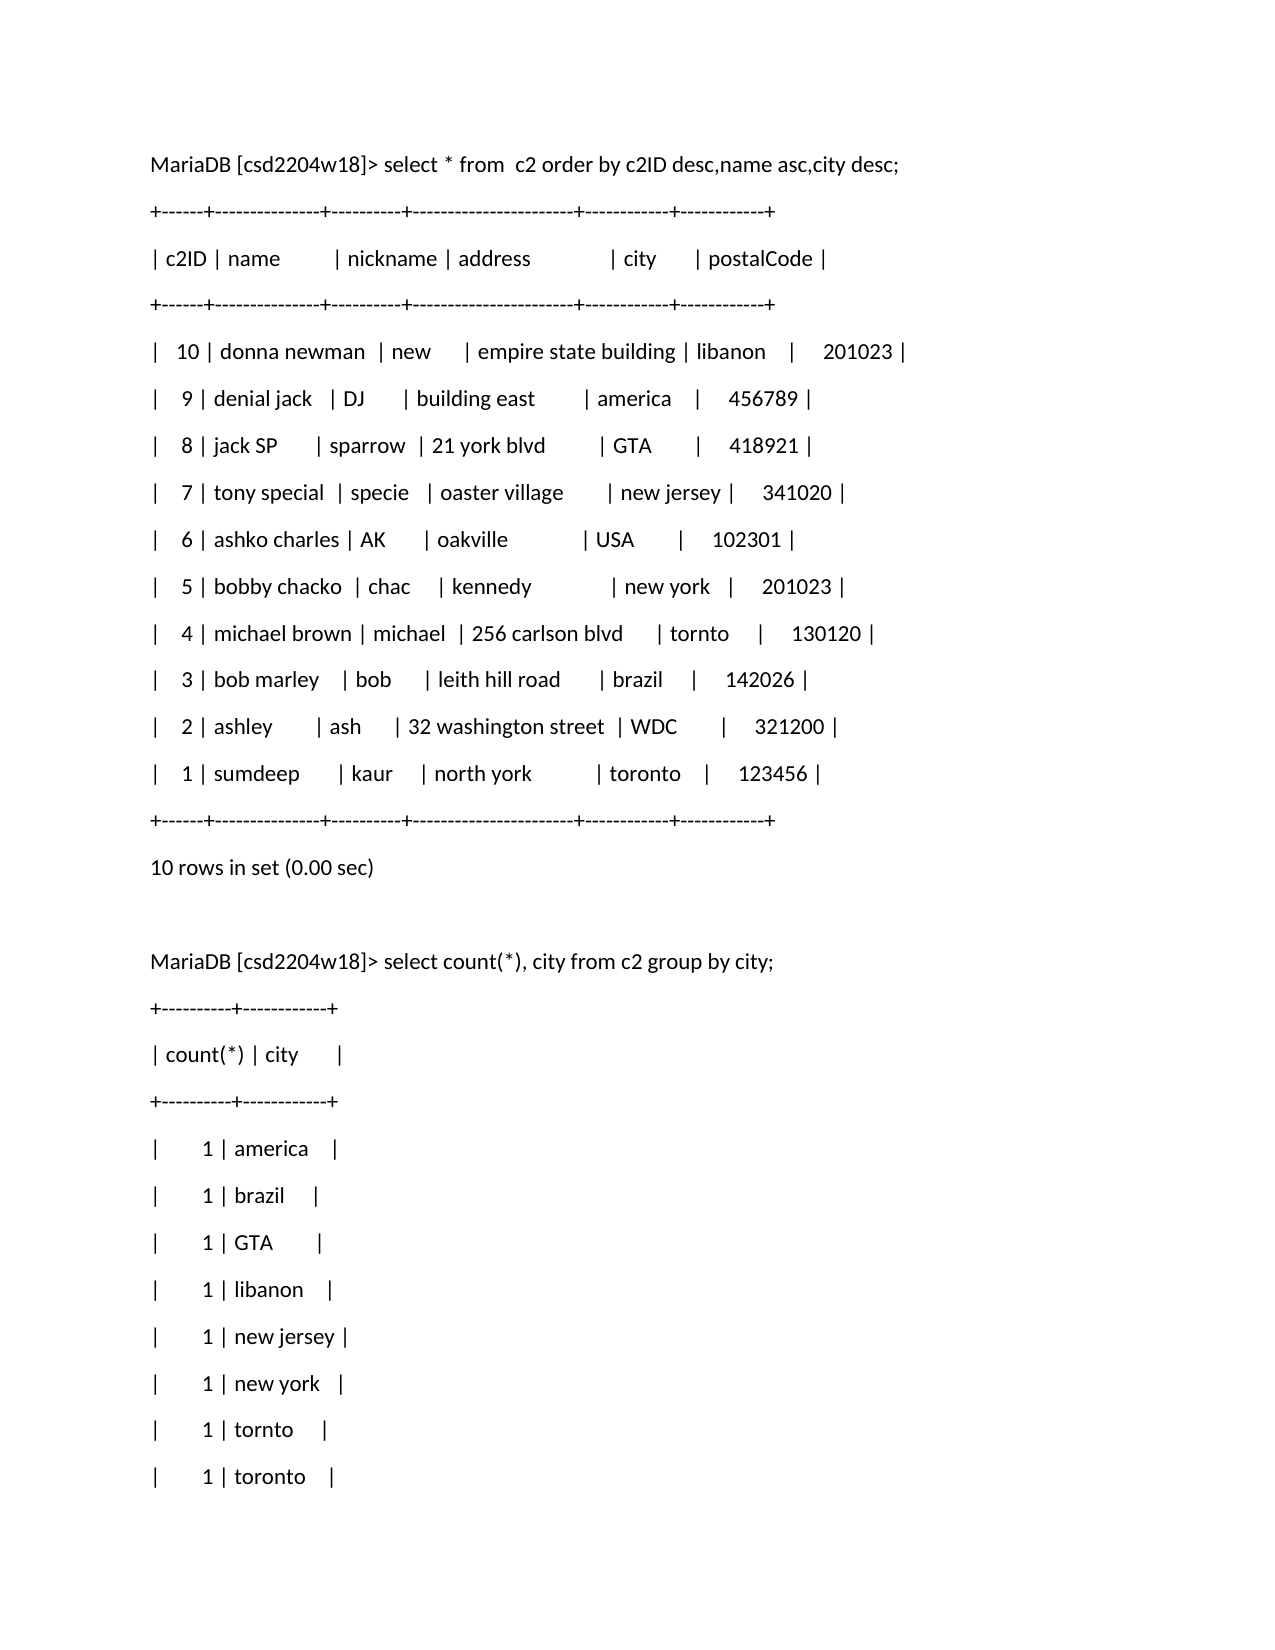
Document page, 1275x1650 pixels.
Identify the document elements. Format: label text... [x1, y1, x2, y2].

text +----------+------------+ [150, 1087, 1125, 1116]
text | 1 | GTA | [150, 1228, 1125, 1256]
text | 1 | brazil | [150, 1181, 1125, 1209]
text | 1 | toronto | [150, 1462, 1125, 1491]
text | c2ID | name | nickname | address | city | postalCode | [150, 244, 1125, 272]
text | 1 | sumdeep | kaur | north york | toronto | 123456 | [150, 759, 1125, 787]
text | 1 | libanon | [150, 1275, 1125, 1303]
text +------+---------------+----------+-----------------------+------------+------------+ [150, 291, 1125, 319]
text +------+---------------+----------+-----------------------+------------+------------+ [150, 806, 1125, 834]
text | 7 | tony special | specie | oaster village | new jersey | 341020 | [150, 478, 1125, 506]
text | 5 | bobby chacko | chac | kennedy | new york | 201023 | [150, 572, 1125, 600]
text MariaDB [csd2204w18]> select count(*), city from c2 group by city; [150, 947, 1125, 975]
text MariaDB [csd2204w18]> select * from c2 order by c2ID desc,name asc,city desc; [150, 150, 1125, 178]
text | 6 | ashko charles | AK | oakville | USA | 102301 | [150, 525, 1125, 553]
text +----------+------------+ [150, 994, 1125, 1022]
text | 1 | new york | [150, 1369, 1125, 1397]
text | 1 | new jersey | [150, 1322, 1125, 1350]
text 10 rows in set (0.00 sec) [150, 853, 1125, 881]
text | count(*) | city | [150, 1041, 1125, 1069]
text | 1 | america | [150, 1134, 1125, 1162]
text | 3 | bob marley | bob | leith hill road | brazil | 142026 | [150, 666, 1125, 694]
text | 8 | jack SP | sparrow | 21 york blvd | GTA | 418921 | [150, 431, 1125, 459]
text | 1 | tornto | [150, 1416, 1125, 1444]
text | 10 | donna newman | new | empire state building | libanon | 201023 | [150, 337, 1125, 366]
text | 2 | ashley | ash | 32 washington street | WDC | 321200 | [150, 712, 1125, 741]
text +------+---------------+----------+-----------------------+------------+------------+ [150, 197, 1125, 225]
text | 9 | denial jack | DJ | building east | america | 456789 | [150, 384, 1125, 412]
text | 4 | michael brown | michael | 256 carlson blvd | tornto | 130120 | [150, 619, 1125, 647]
